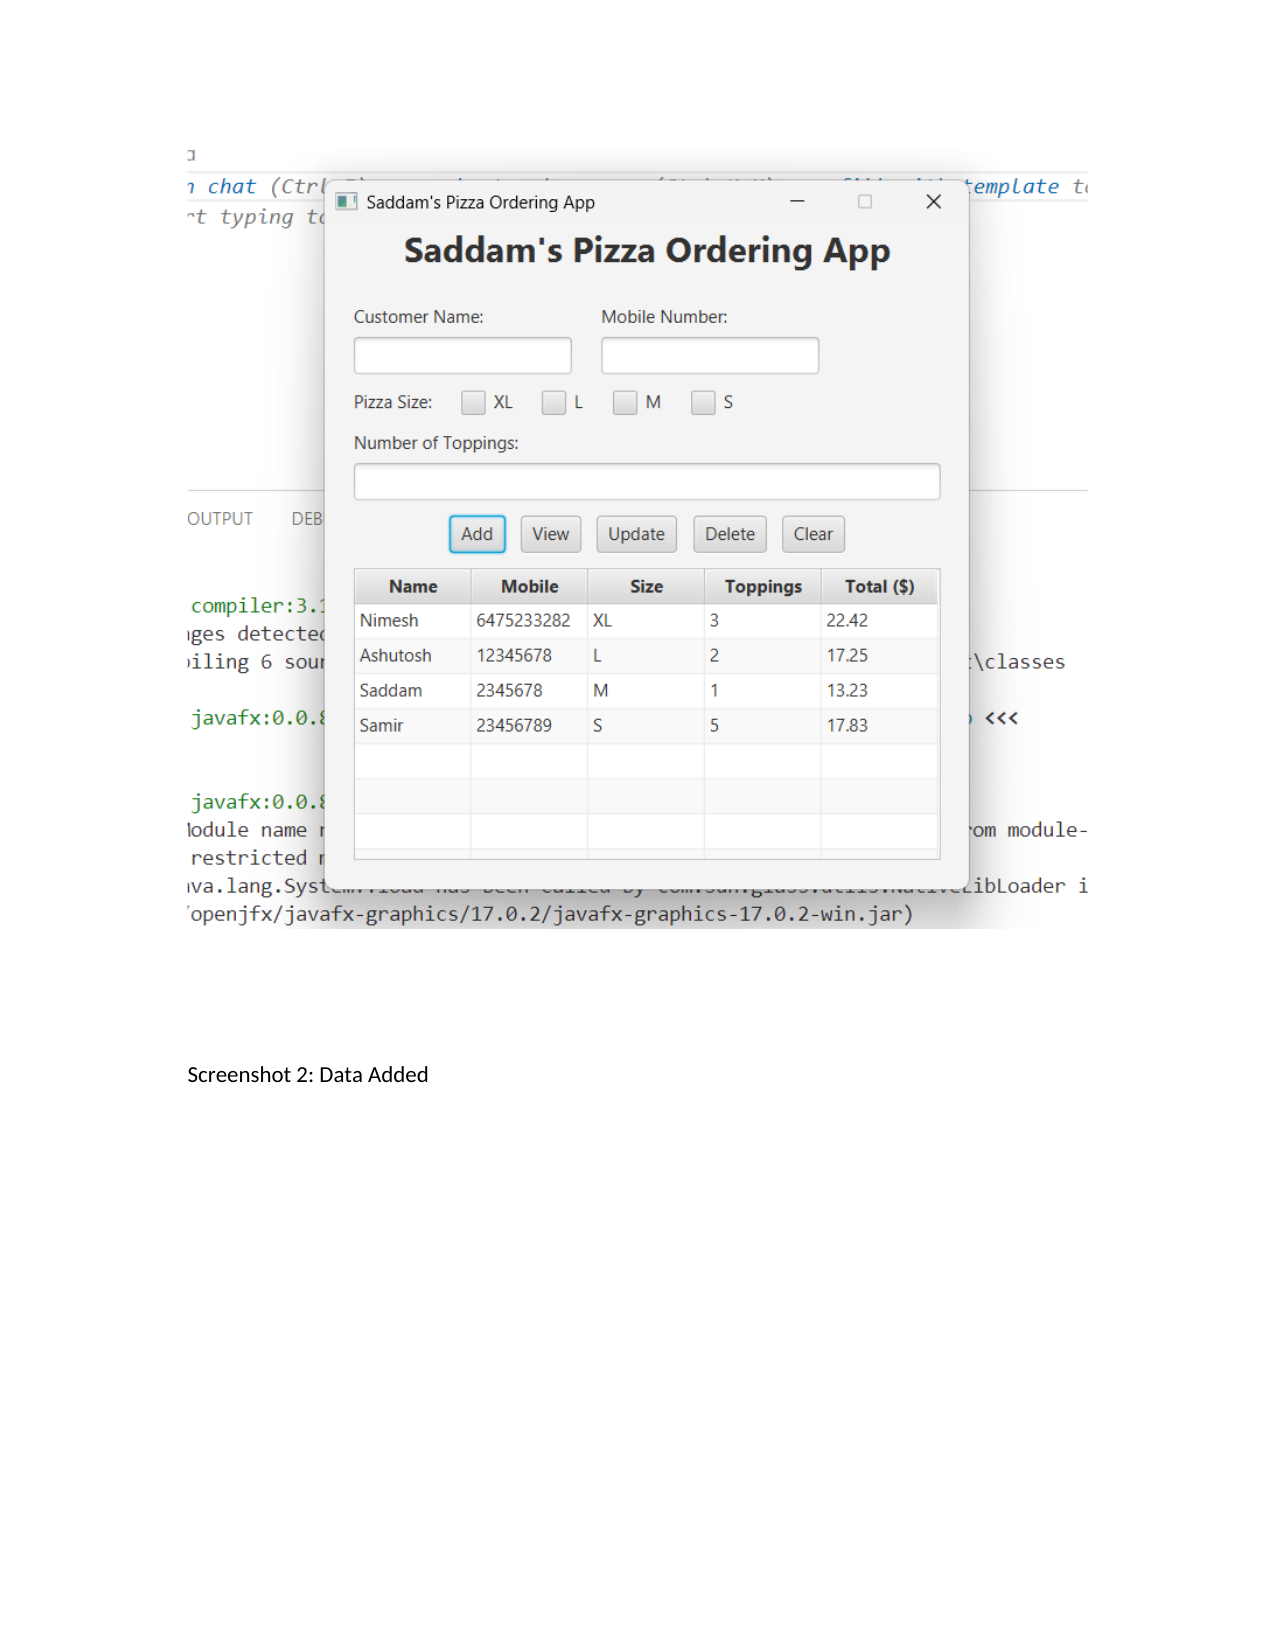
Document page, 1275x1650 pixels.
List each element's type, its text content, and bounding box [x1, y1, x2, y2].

picture [187, 150, 1088, 929]
text Screenshot 2: Data Added [187, 1060, 1087, 1088]
